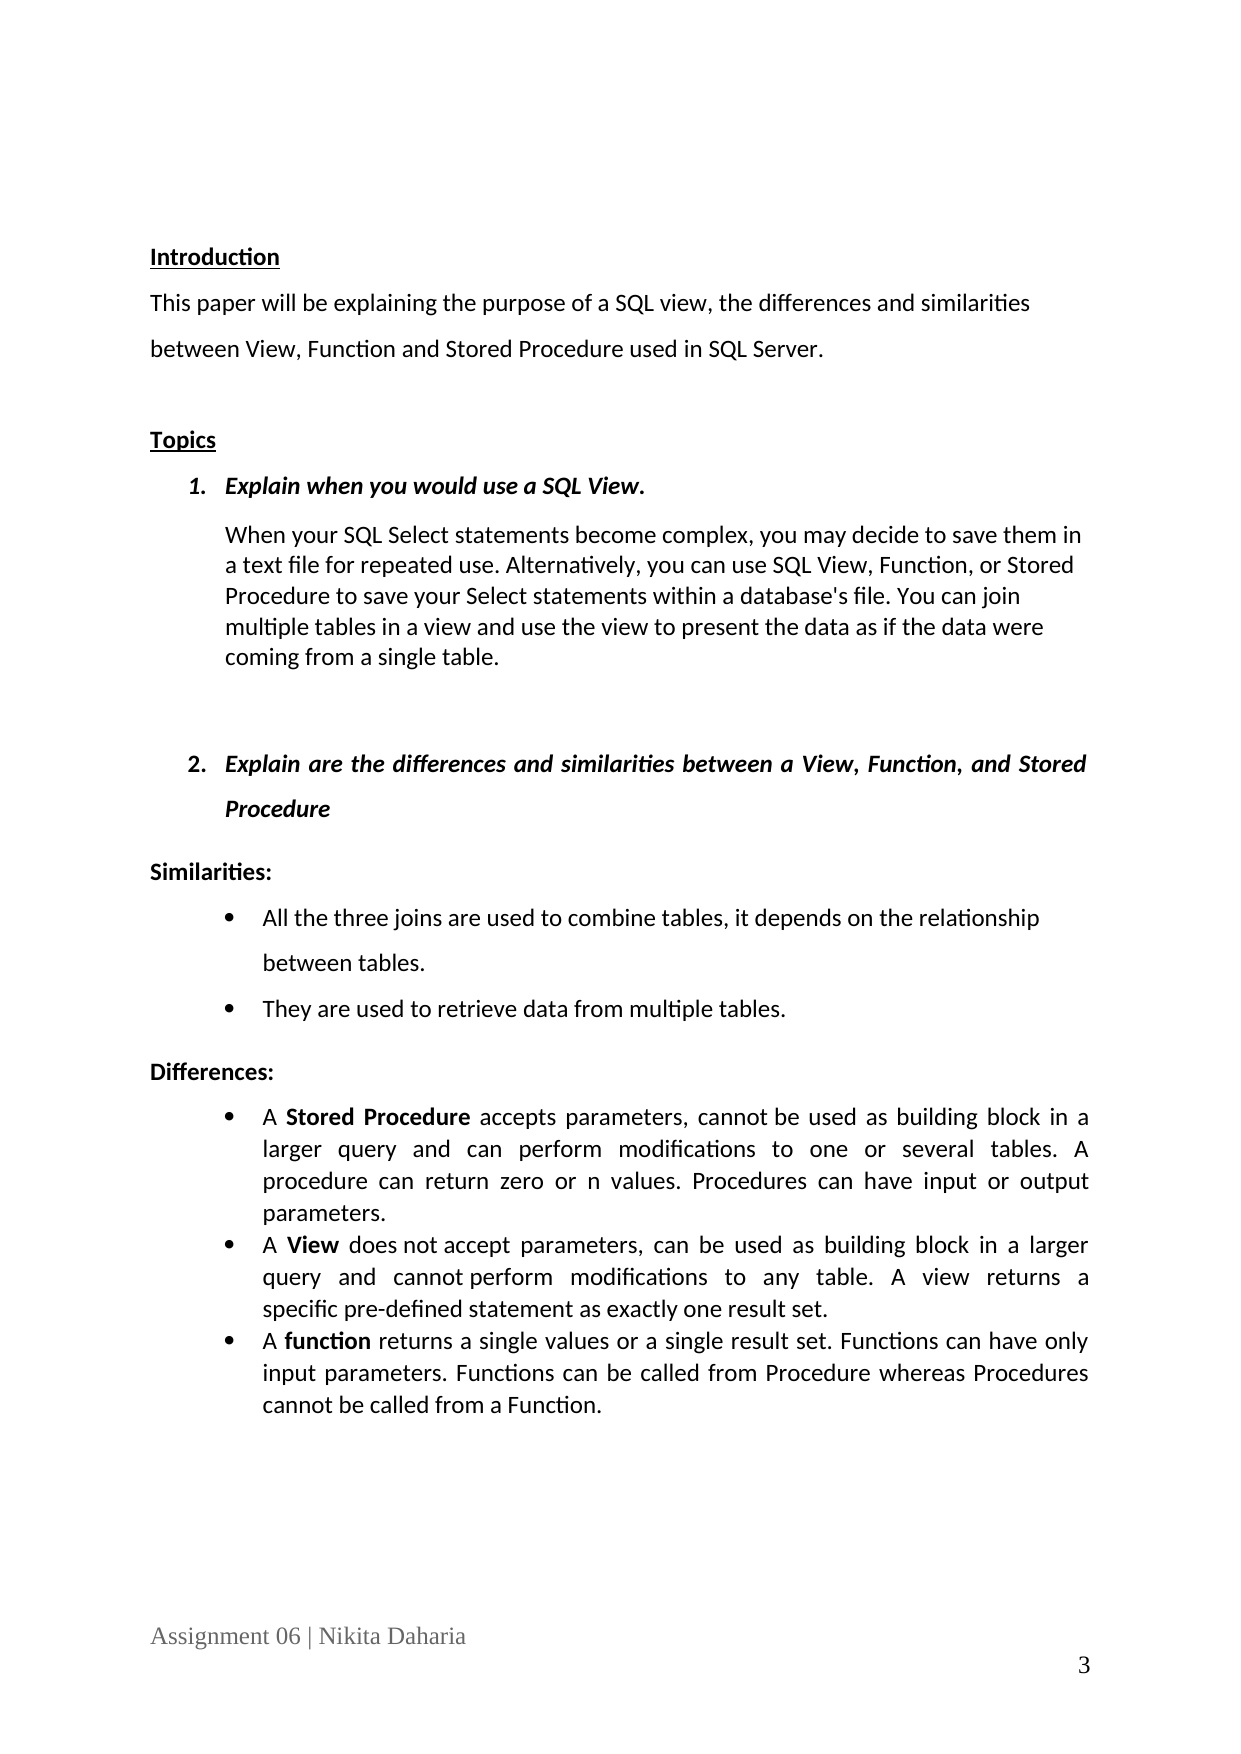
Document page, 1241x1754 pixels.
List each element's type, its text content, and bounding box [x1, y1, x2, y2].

list They are used to retrieve data from multiple tables. [225, 993, 1090, 1024]
list Explain when you would use a SQL View. [187, 470, 1090, 501]
text Introduction [150, 241, 1090, 272]
list A Stored Procedure accepts parameters, cannot be used as building block in a larger query and can perform modifications to one or several tables. A procedure can return zero or n values. Procedures can have input or output parameters. [225, 1101, 1090, 1228]
text Similarities: [150, 856, 1090, 887]
list A function returns a single values or a single result set. Functions can have only input parameters. Functions can be called from Procedure whereas Procedures cannot be called from a Function. [225, 1325, 1090, 1420]
text Differences: [150, 1056, 1090, 1086]
list Explain are the differences and similarities between a View, Function, and Stored Procedure [187, 748, 1090, 824]
list A View does not accept parameters, can be used as building block in a larger query and cannot perform modifications to any table. A view returns a specific pre-defined statement as exactly one result set. [225, 1229, 1090, 1324]
text When your SQL Select statements become complex, you may decide to save them in a text file for repeated use. Alternatively, you can use SQL View, Function, or Stored Procedure to save your Select statements within a database's file. You can join multiple tables in a view and use the view to present the data as if the data were coming from a single table. [225, 519, 1090, 672]
list All the three joins are used to combine tables, it depends on the relationship between tables. [225, 902, 1090, 978]
text This paper will be explaining the purpose of a SQL view, the differences and similarities between View, Function and Stored Procedure used in SQL Server. [150, 287, 1090, 363]
text Topics [150, 424, 1090, 455]
